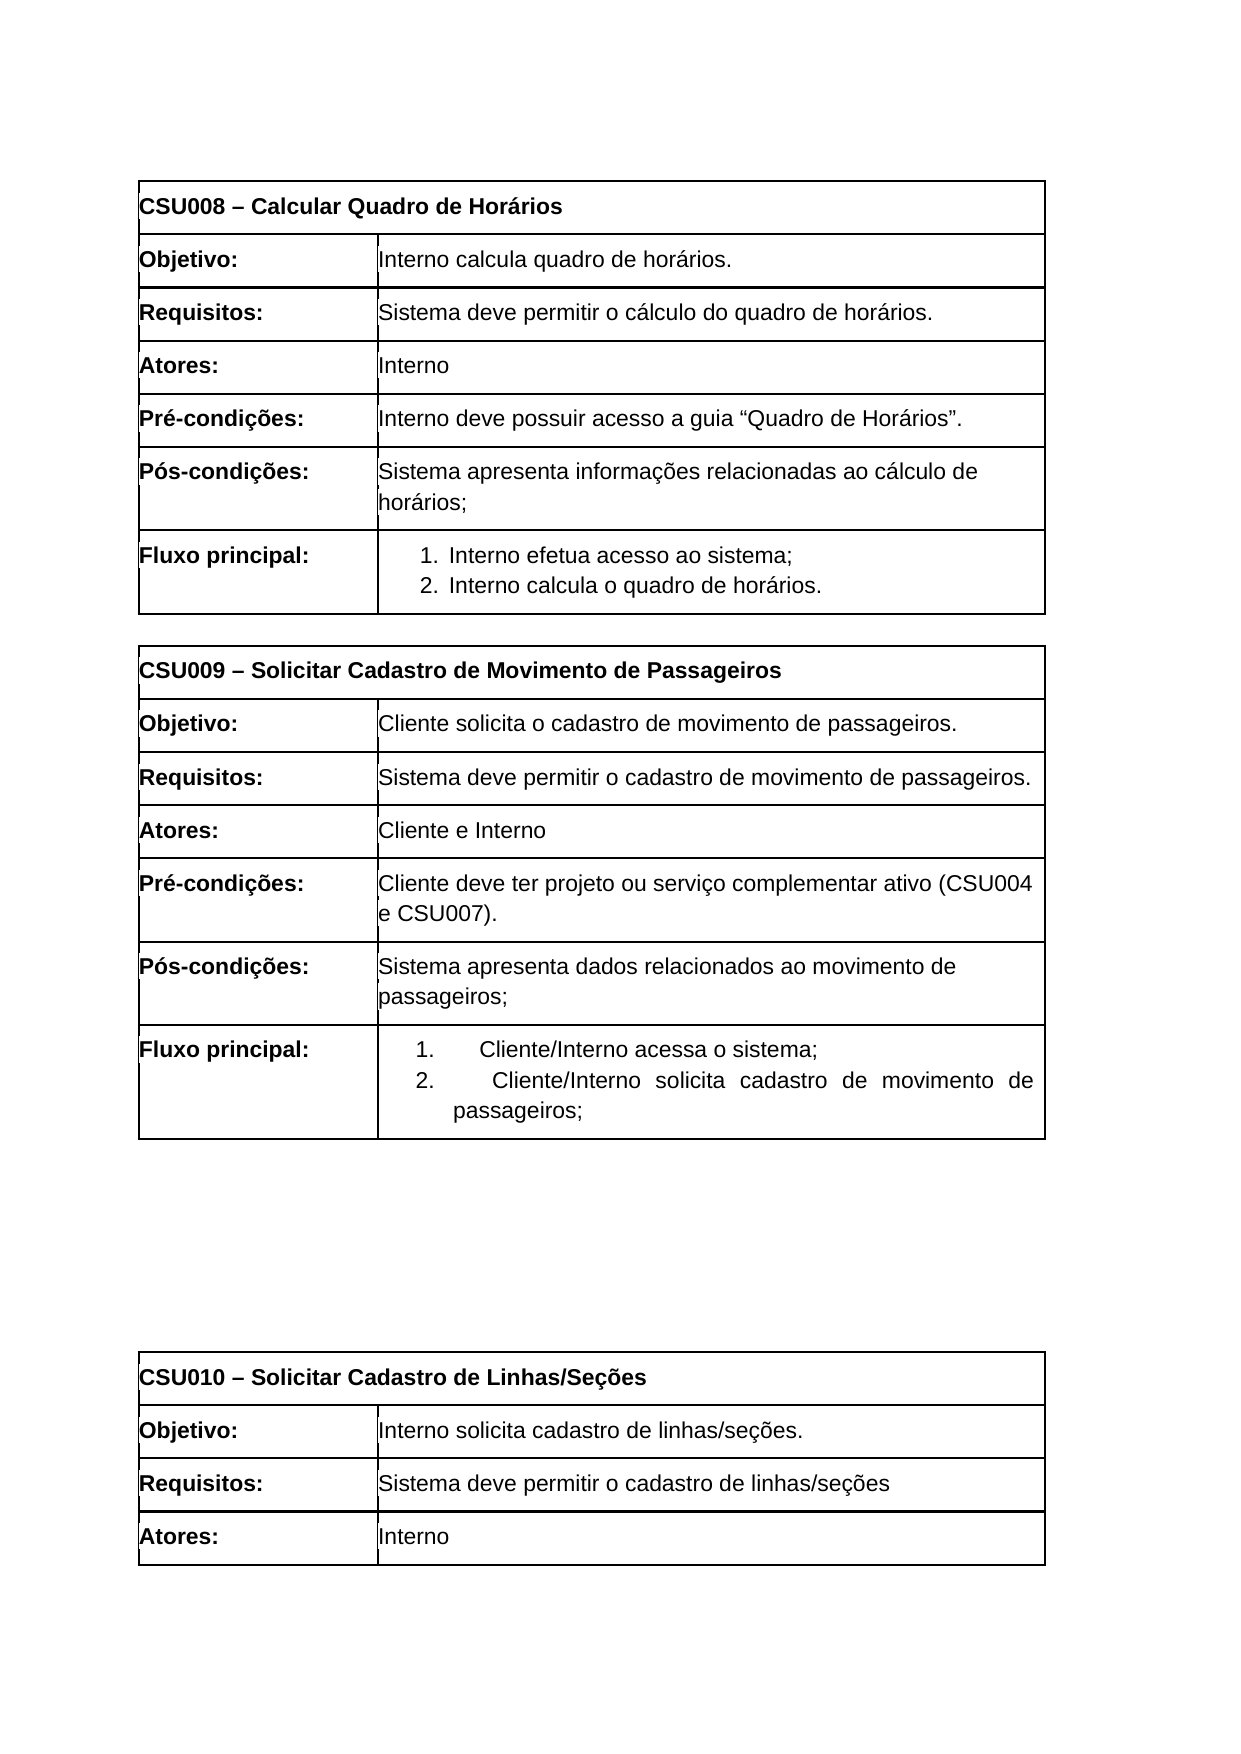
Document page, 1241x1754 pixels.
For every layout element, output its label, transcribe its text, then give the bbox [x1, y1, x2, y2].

table_cell Interno calcula quadro de horários. [379, 235, 1044, 286]
table_cell Requisitos: [140, 1459, 377, 1510]
table_cell Pré-condições: [140, 859, 377, 941]
table_cell Requisitos: [140, 753, 377, 804]
table_header CSU009 – Solicitar Cadastro de Movimento de Passageiros [140, 647, 1044, 698]
table_cell 1. Interno efetua acesso ao sistema; 2. Interno calcula o quadro de horários. [379, 531, 1044, 612]
table_cell Pré-condições: [140, 395, 377, 446]
table_cell Interno solicita cadastro de linhas/seções. [379, 1406, 1044, 1457]
table_cell Sistema deve permitir o cadastro de linhas/seções [379, 1459, 1044, 1510]
table_cell Interno [379, 1513, 1044, 1563]
table_cell Pós-condições: [140, 448, 377, 529]
table_header CSU010 – Solicitar Cadastro de Linhas/Seções [140, 1353, 1044, 1404]
table_cell Requisitos: [140, 289, 377, 339]
table_cell Interno [379, 342, 1044, 393]
table_cell Atores: [140, 342, 377, 393]
table_cell Fluxo principal: [140, 1026, 377, 1137]
table_cell Atores: [140, 806, 377, 857]
table_cell Sistema deve permitir o cálculo do quadro de horários. [379, 289, 1044, 339]
table_cell Objetivo: [140, 235, 377, 286]
table_cell Cliente solicita o cadastro de movimento de passageiros. [379, 700, 1044, 751]
table_cell Pós-condições: [140, 943, 377, 1024]
table_cell Sistema apresenta dados relacionados ao movimento de passageiros; [379, 943, 1044, 1024]
table_header CSU008 – Calcular Quadro de Horários [140, 182, 1044, 233]
table_cell Interno deve possuir acesso a guia “Quadro de Horários”. [379, 395, 1044, 446]
table_cell 1. Cliente/Interno acessa o sistema; 2. Cliente/Interno solicita cadastro de movimento de passageiros; [379, 1026, 1044, 1137]
table_cell Atores: [140, 1513, 377, 1563]
table_cell Sistema apresenta informações relacionadas ao cálculo de horários; [379, 448, 1044, 529]
table_cell Objetivo: [140, 700, 377, 751]
table_cell Objetivo: [140, 1406, 377, 1457]
table_cell Cliente e Interno [379, 806, 1044, 857]
table_cell Fluxo principal: [140, 531, 377, 612]
table_cell Cliente deve ter projeto ou serviço complementar ativo (CSU004 e CSU007). [379, 859, 1044, 941]
table_cell Sistema deve permitir o cadastro de movimento de passageiros. [379, 753, 1044, 804]
